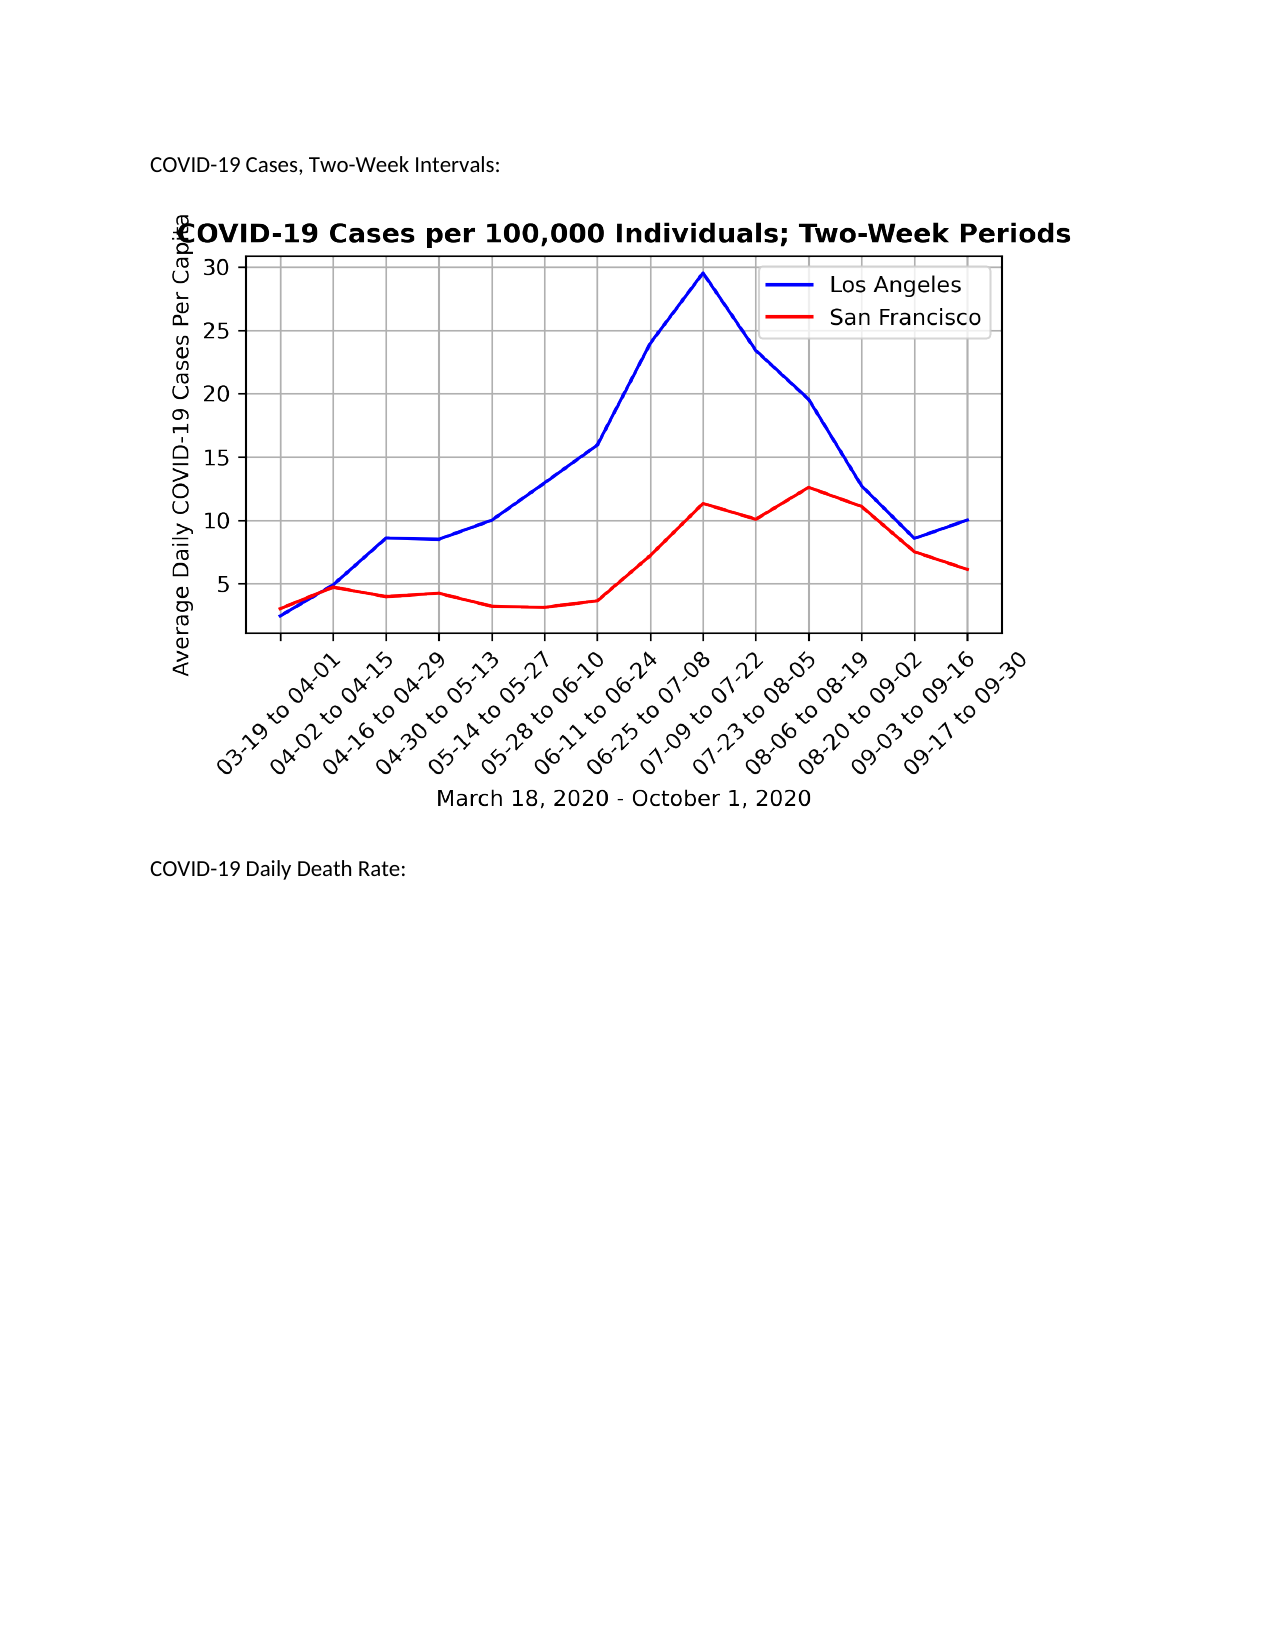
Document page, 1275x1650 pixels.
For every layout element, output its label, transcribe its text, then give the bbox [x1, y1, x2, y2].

text COVID-19 Cases, Two-Week Intervals: [150, 150, 1125, 178]
picture [150, 196, 1102, 836]
text COVID-19 Daily Death Rate: [150, 854, 1125, 882]
